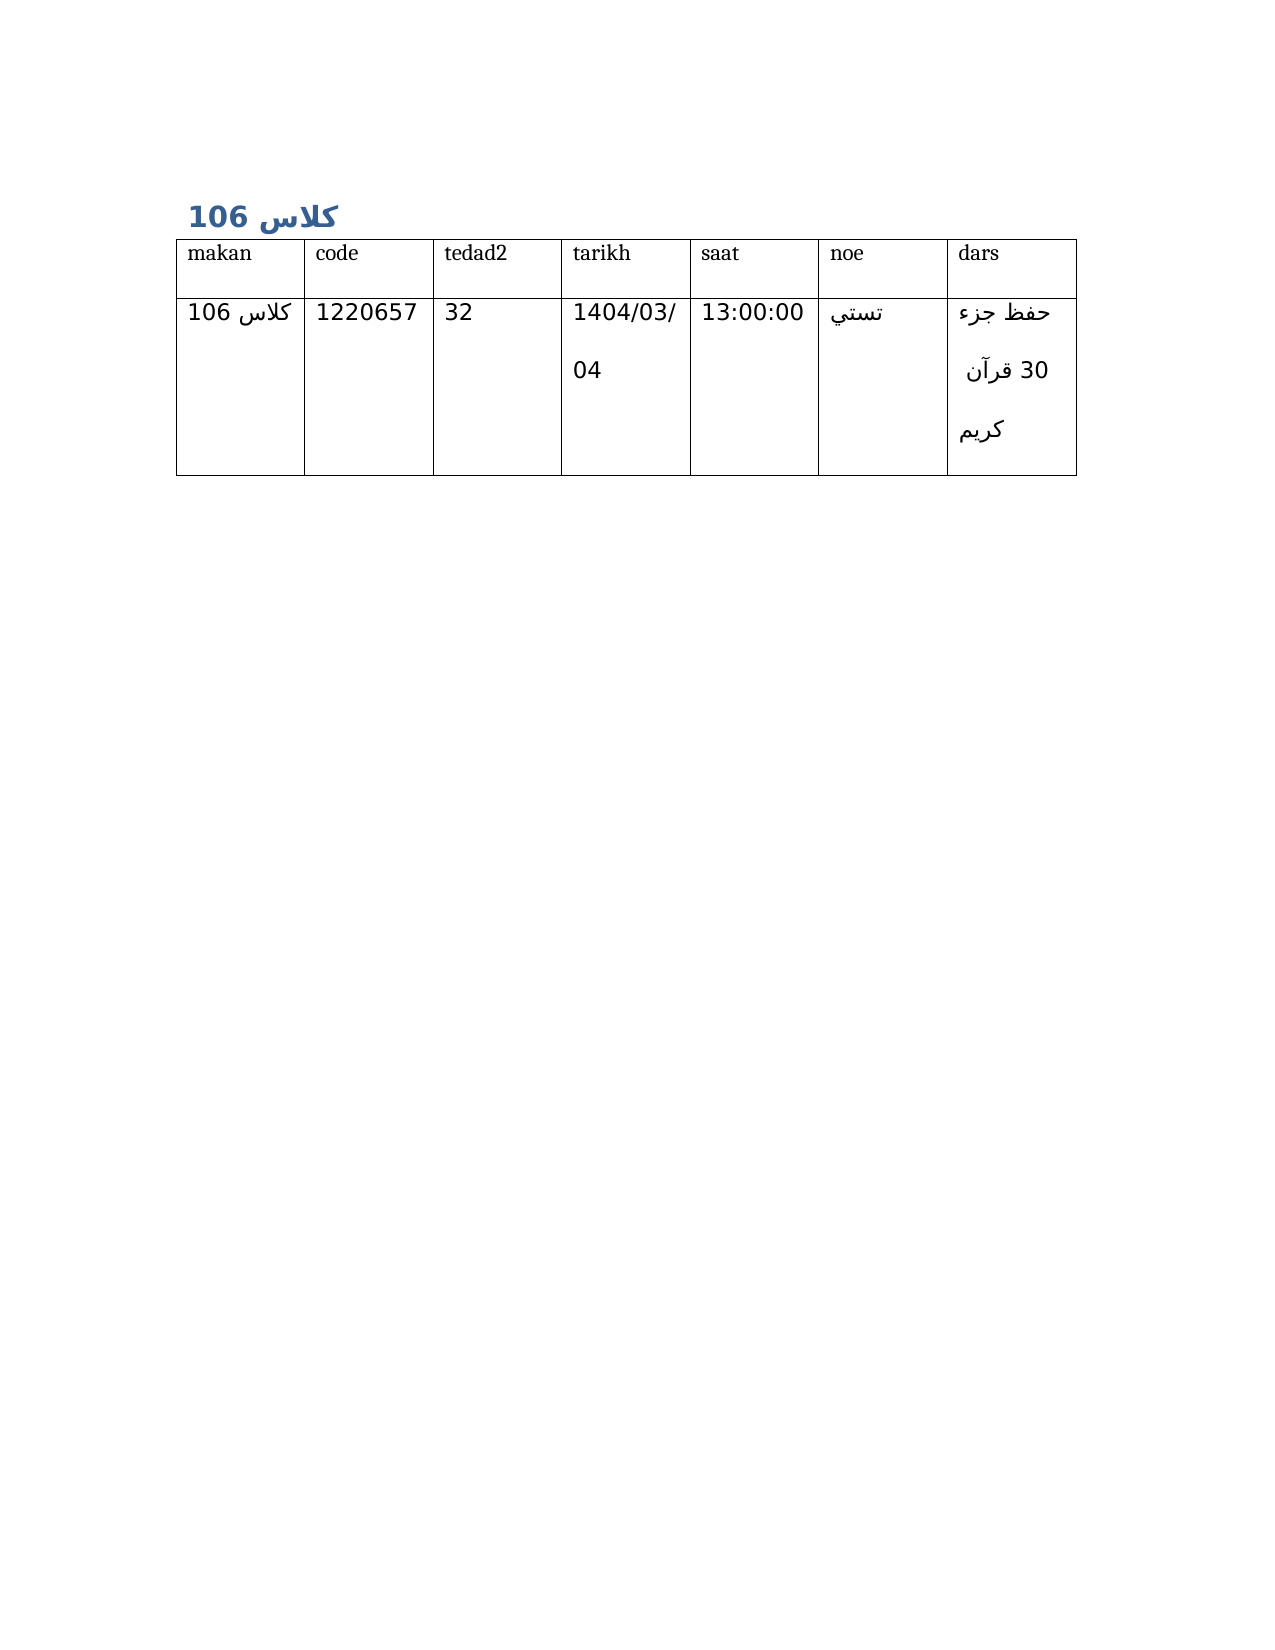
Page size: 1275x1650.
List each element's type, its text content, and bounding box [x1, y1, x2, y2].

table_header saat [691, 240, 818, 298]
table_header tedad2 [434, 240, 561, 298]
table_cell 13:00:00 [691, 299, 818, 474]
table_header dars [948, 240, 1076, 298]
table_cell کلاس 106 [177, 299, 304, 474]
table_header noe [819, 240, 947, 298]
subtitle کلاس 106 [187, 200, 1087, 234]
table_cell حفظ جزء 30 قرآن كريم [948, 299, 1076, 474]
table_cell 1404/03/04 [562, 299, 690, 474]
table_header code [305, 240, 433, 298]
table_cell 1220657 [305, 299, 433, 474]
table_cell تستي [819, 299, 947, 474]
table_header makan [177, 240, 304, 298]
table_cell 32 [434, 299, 561, 474]
table_header tarikh [562, 240, 690, 298]
